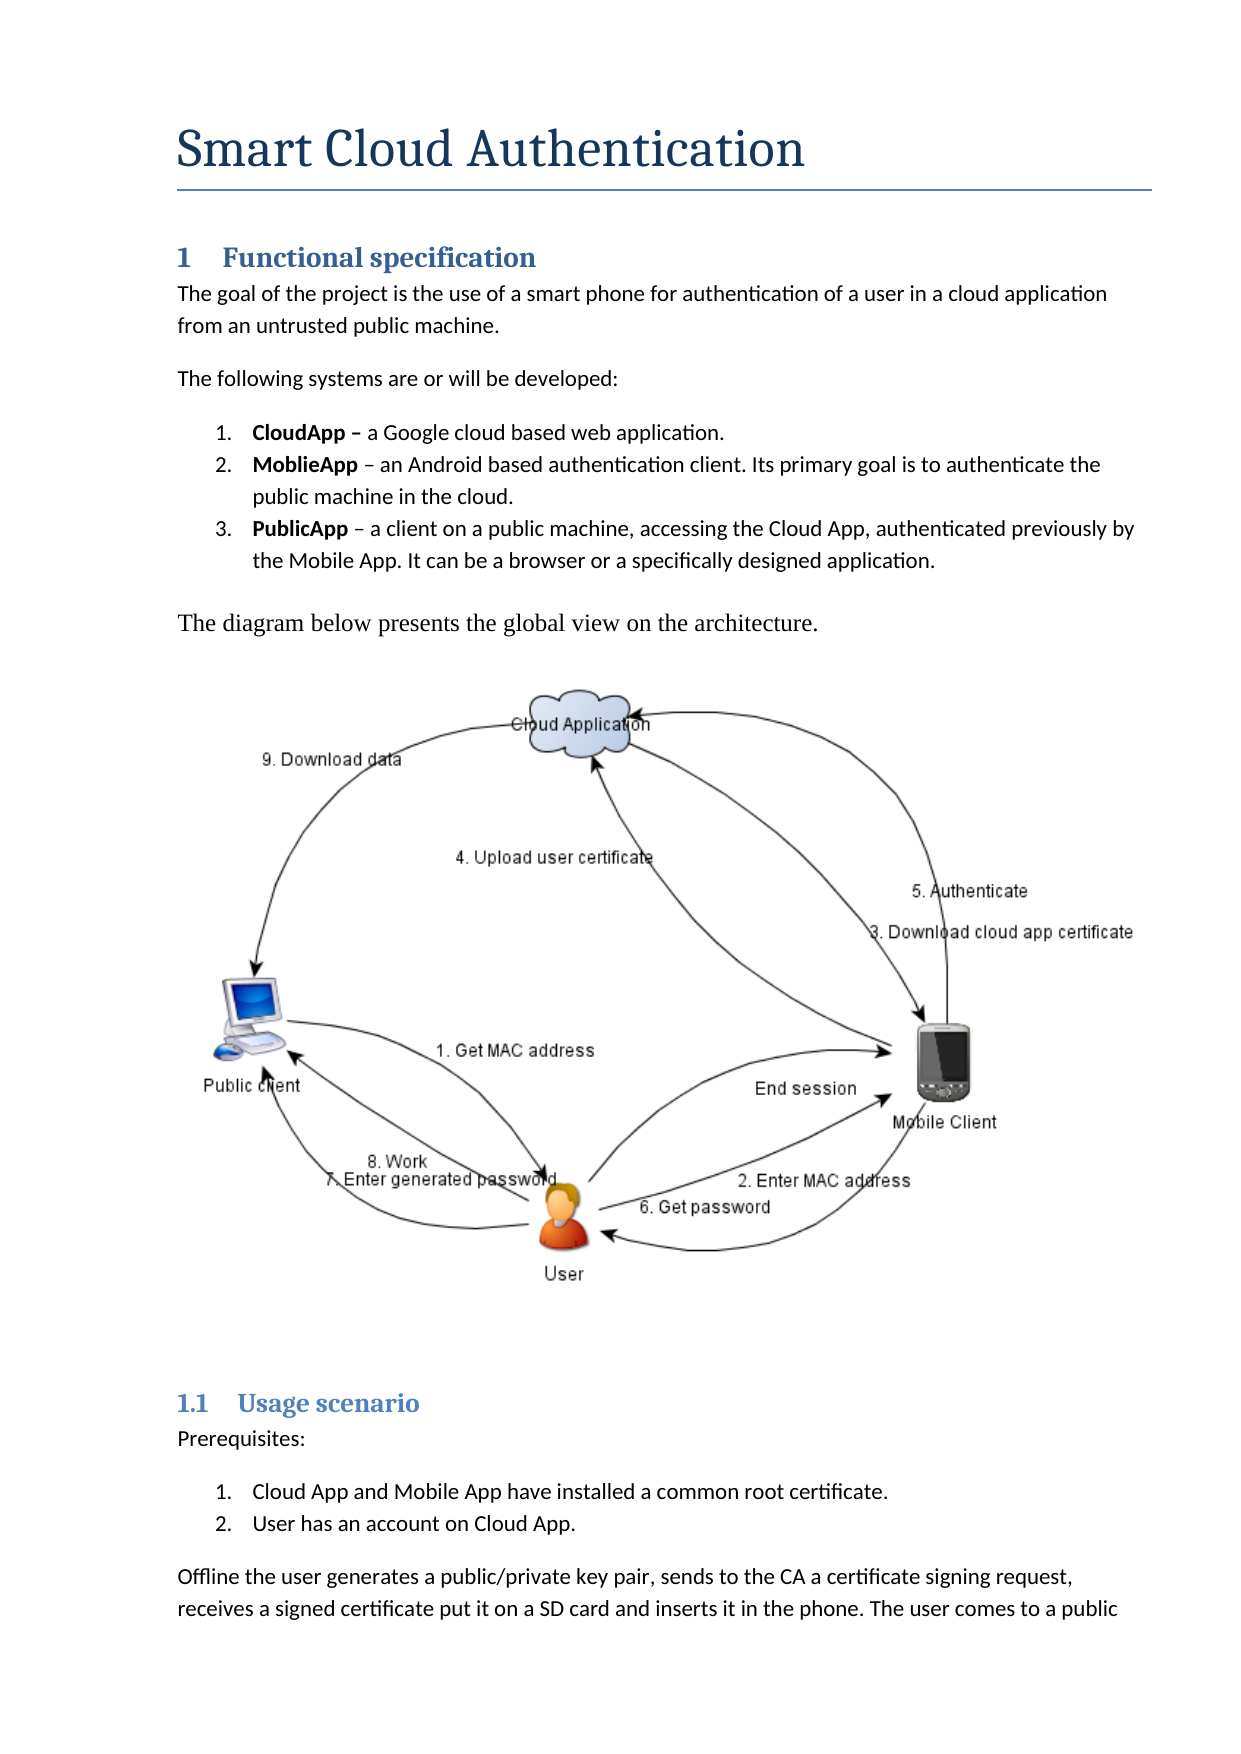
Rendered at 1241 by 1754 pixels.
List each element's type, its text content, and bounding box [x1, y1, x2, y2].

text The goal of the project is the use of a smart phone for authentication of a user in a cloud application from an untrusted public machine. [177, 279, 1152, 339]
list PublicApp – a client on a public machine, accessing the Cloud App, authenticated previously by the Mobile App. It can be a browser or a specifically designed application. [215, 514, 1152, 574]
subtitle Usage scenario [177, 1388, 1152, 1419]
subtitle Functional specification [177, 241, 1152, 274]
text The following systems are or will be developed: [177, 364, 1152, 393]
list User has an account on Cloud App. [215, 1509, 1152, 1537]
list MoblieApp – an Android based authentication client. Its primary goal is to authenticate the public machine in the cloud. [215, 450, 1152, 510]
title Smart Cloud Authentication [177, 118, 1152, 189]
list CloudApp – a Google cloud based web application. [215, 418, 1152, 446]
text Prerequisites: [177, 1424, 1152, 1452]
text The diagram below presents the global view on the architecture. [177, 608, 1152, 636]
list Cloud App and Mobile App have installed a common root certificate. [215, 1477, 1152, 1505]
picture [177, 665, 1153, 1310]
